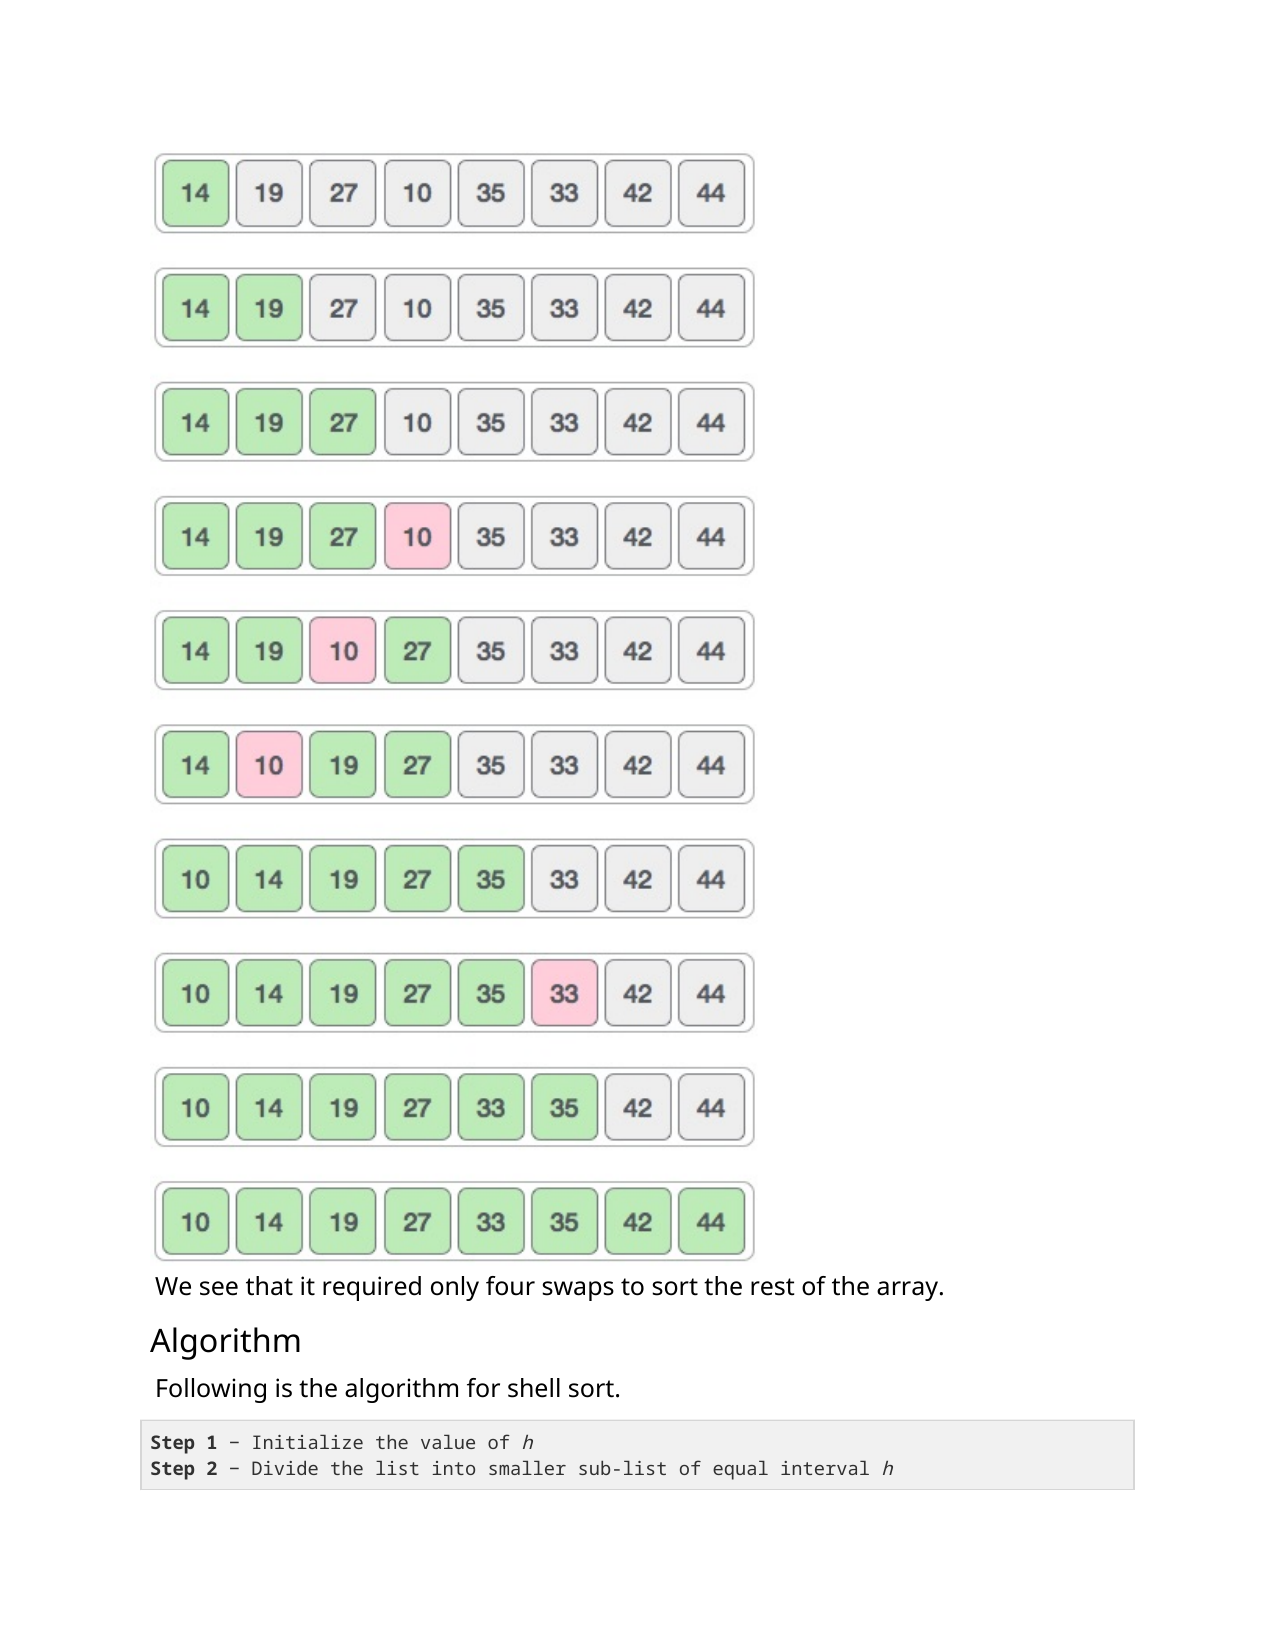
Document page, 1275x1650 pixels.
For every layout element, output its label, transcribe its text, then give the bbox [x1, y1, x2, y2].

text Step 2 − Divide the list into smaller sub-list of equal interval h [142, 1445, 1133, 1489]
text Following is the algorithm for shell sort. [155, 1367, 1120, 1404]
text We see that it required only four swaps to sort the rest of the array. [155, 1266, 1120, 1303]
text Algorithm [150, 1318, 1120, 1362]
text Step 1 − Initialize the value of h [142, 1421, 1133, 1445]
picture [150, 150, 758, 1266]
